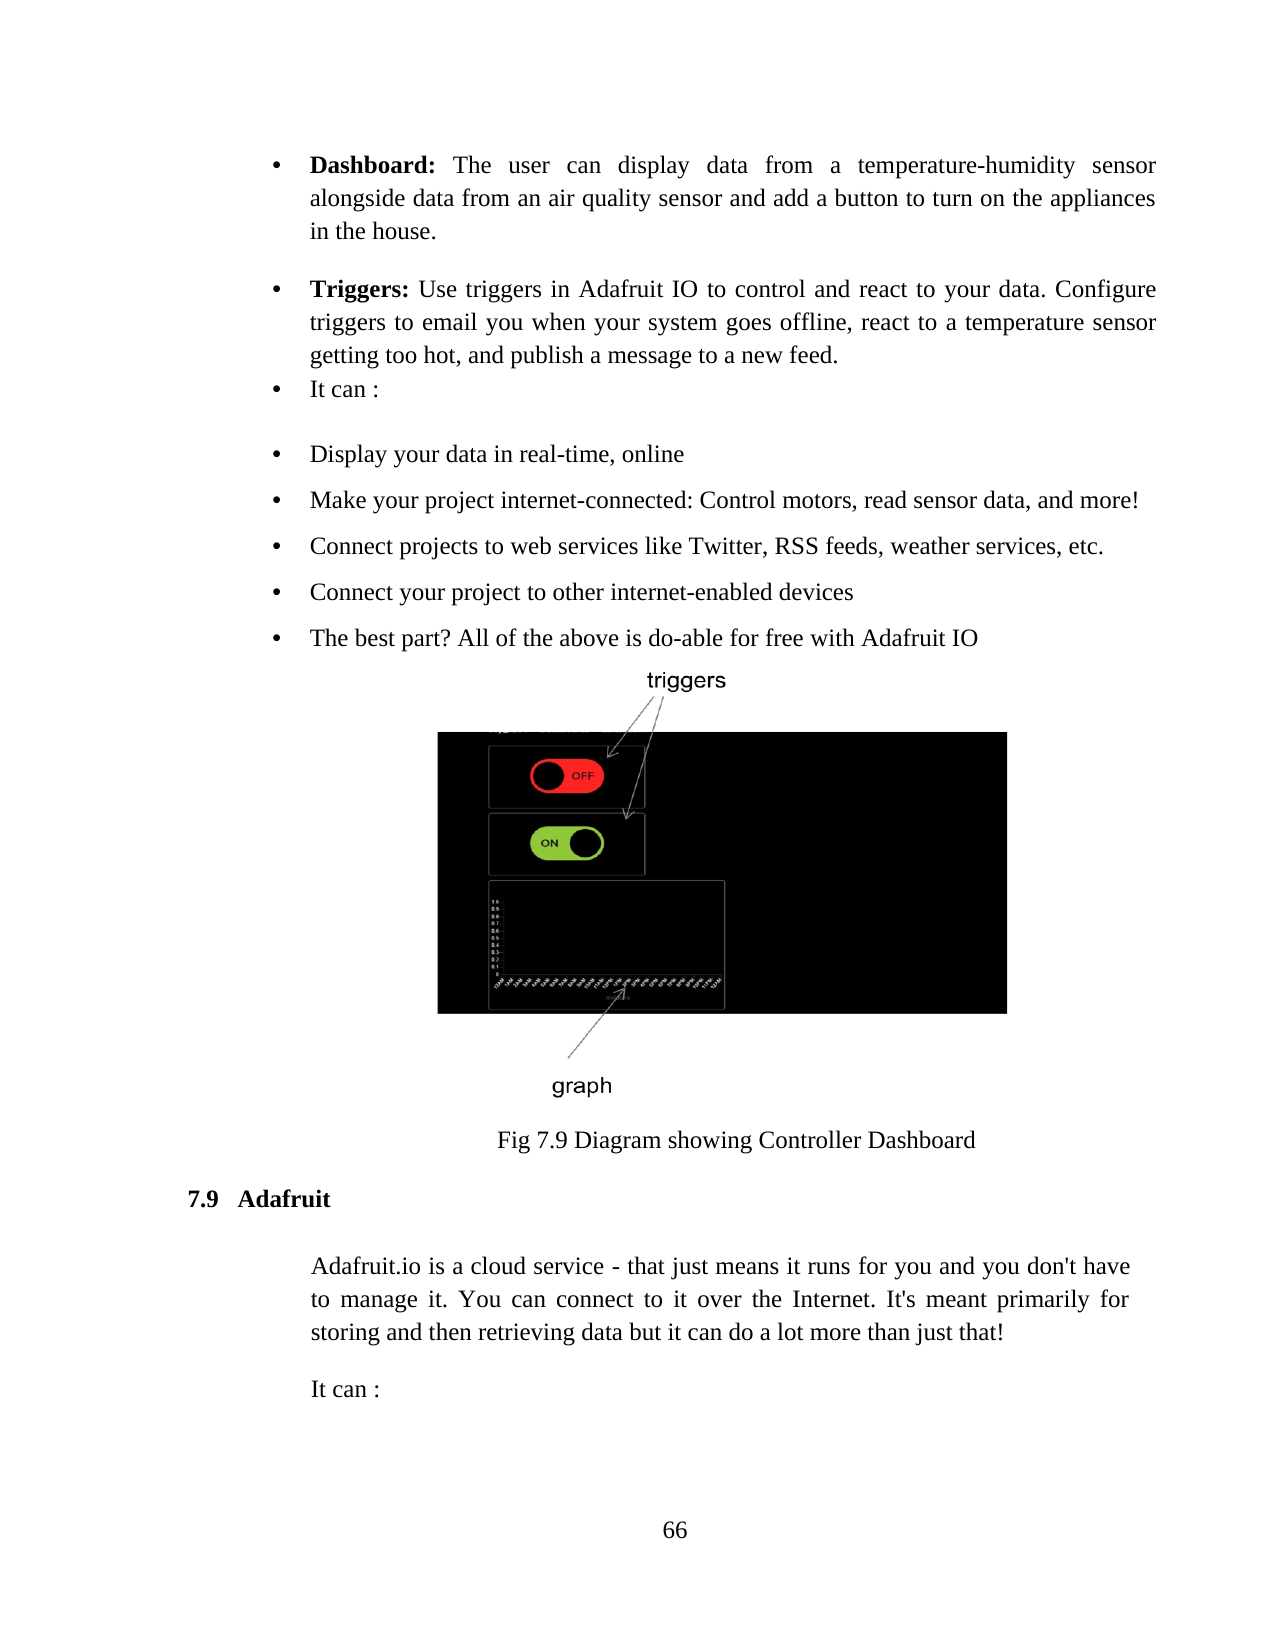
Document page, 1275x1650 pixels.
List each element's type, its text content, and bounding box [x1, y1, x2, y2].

list Triggers: Use triggers in Adafruit IO to control and react to your data. Configure triggers to email you when your system goes offline, react to a temperature sensor getting too hot, and publish a message to a new feed. [272, 274, 1157, 369]
list Connect your project to other internet-enabled devices [272, 577, 1157, 606]
list Display your data in real-time, online [272, 439, 1157, 468]
text Adafruit.io is a cloud service - that just means it runs for you and you don't have to manage it. You can connect to it over the Internet. It's meant primarily for storing and then retrieving data but it can do a lot more than just that! [311, 1251, 1131, 1346]
text Fig 7.9 Diagram showing Controller Dashboard [497, 1126, 1162, 1154]
list Connect projects to web services like Twitter, RSS feeds, weather services, etc. [272, 531, 1157, 560]
list Make your project internet-connected: Control motors, read sensor data, and more! [272, 485, 1157, 514]
list The best part? All of the above is do-able for free with Adafruit IO [272, 623, 1157, 652]
picture [437, 660, 1008, 1110]
list Dashboard: The user can display data from a temperature-humidity sensor alongside data from an air quality sensor and add a button to turn on the appliances in the house. [272, 150, 1157, 245]
list It can : [272, 374, 1157, 403]
subtitle 7.9 Adafruit [187, 1184, 1162, 1213]
text It can : [311, 1374, 1157, 1403]
